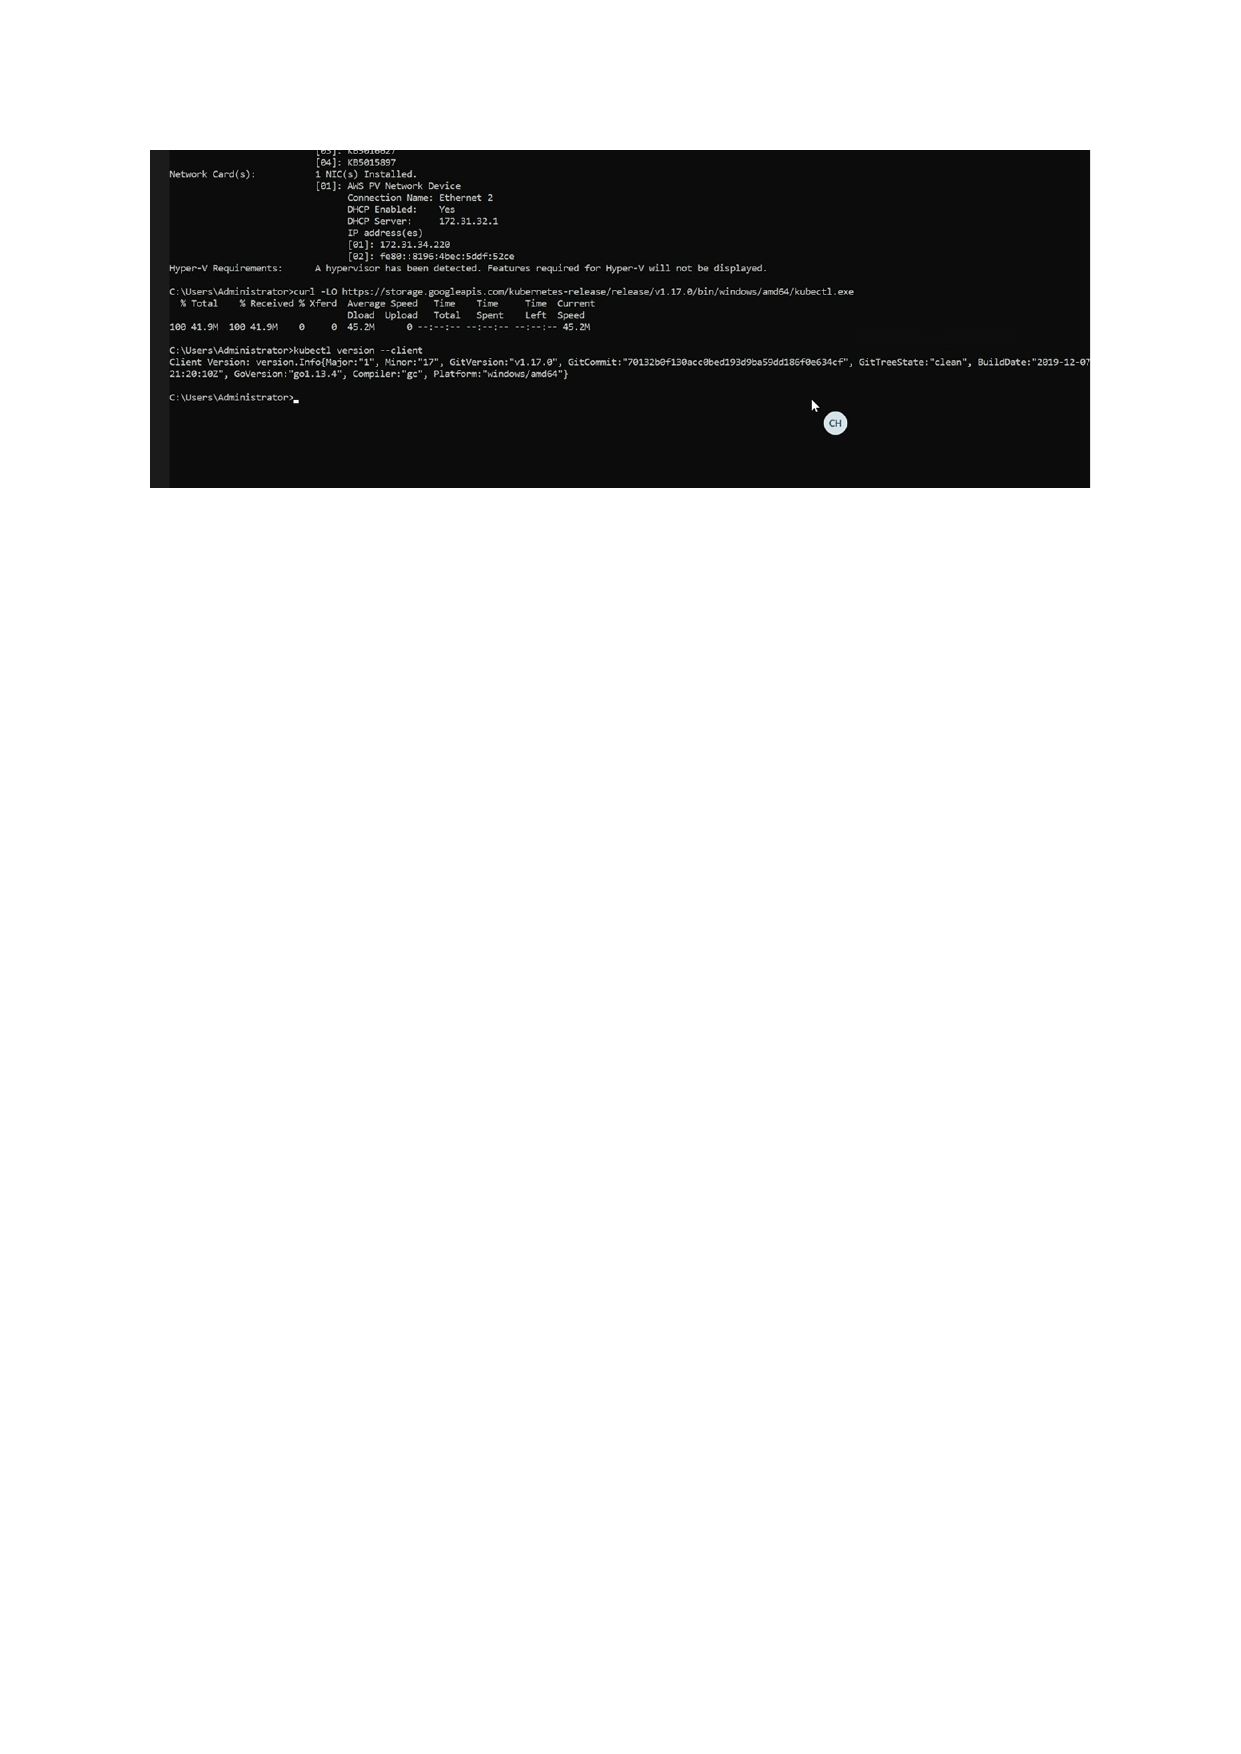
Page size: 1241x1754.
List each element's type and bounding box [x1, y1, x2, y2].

picture [150, 150, 1091, 488]
